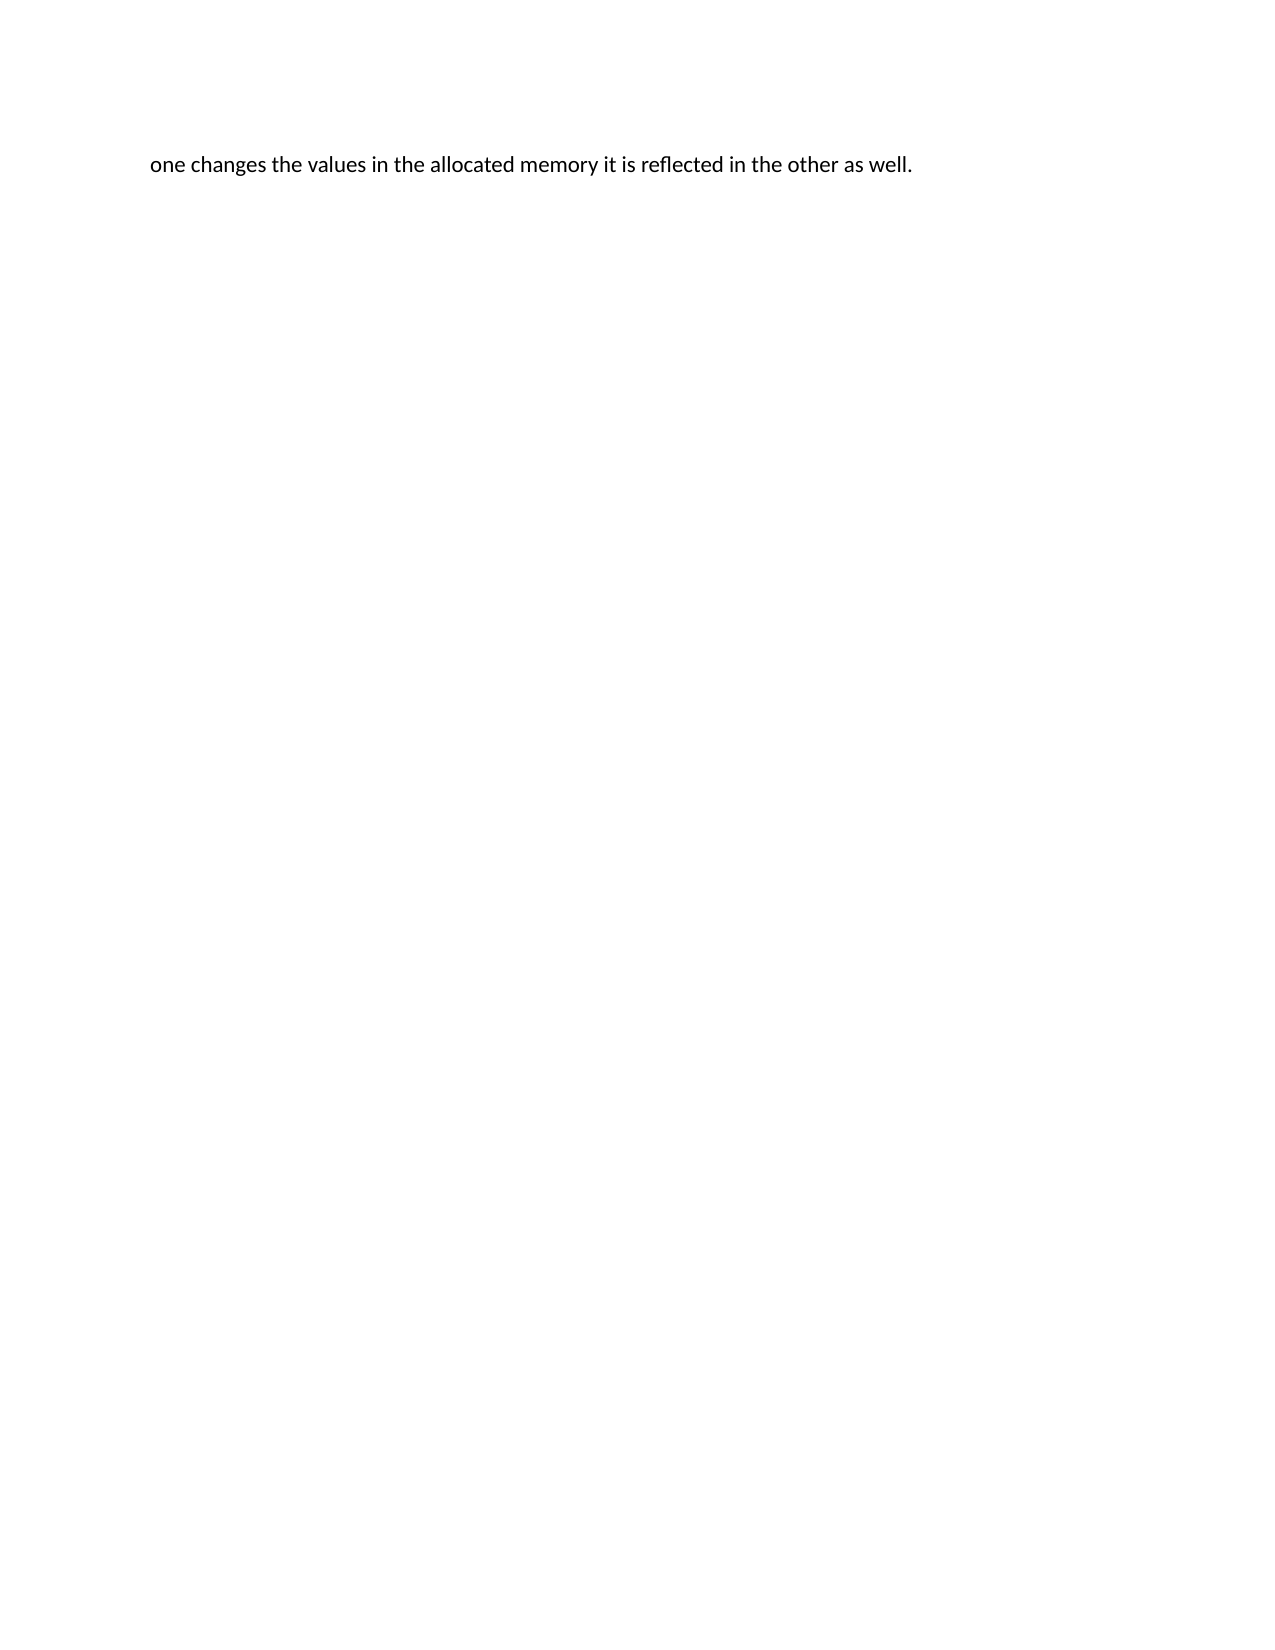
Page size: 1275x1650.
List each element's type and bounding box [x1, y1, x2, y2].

text [150, 150, 1125, 179]
